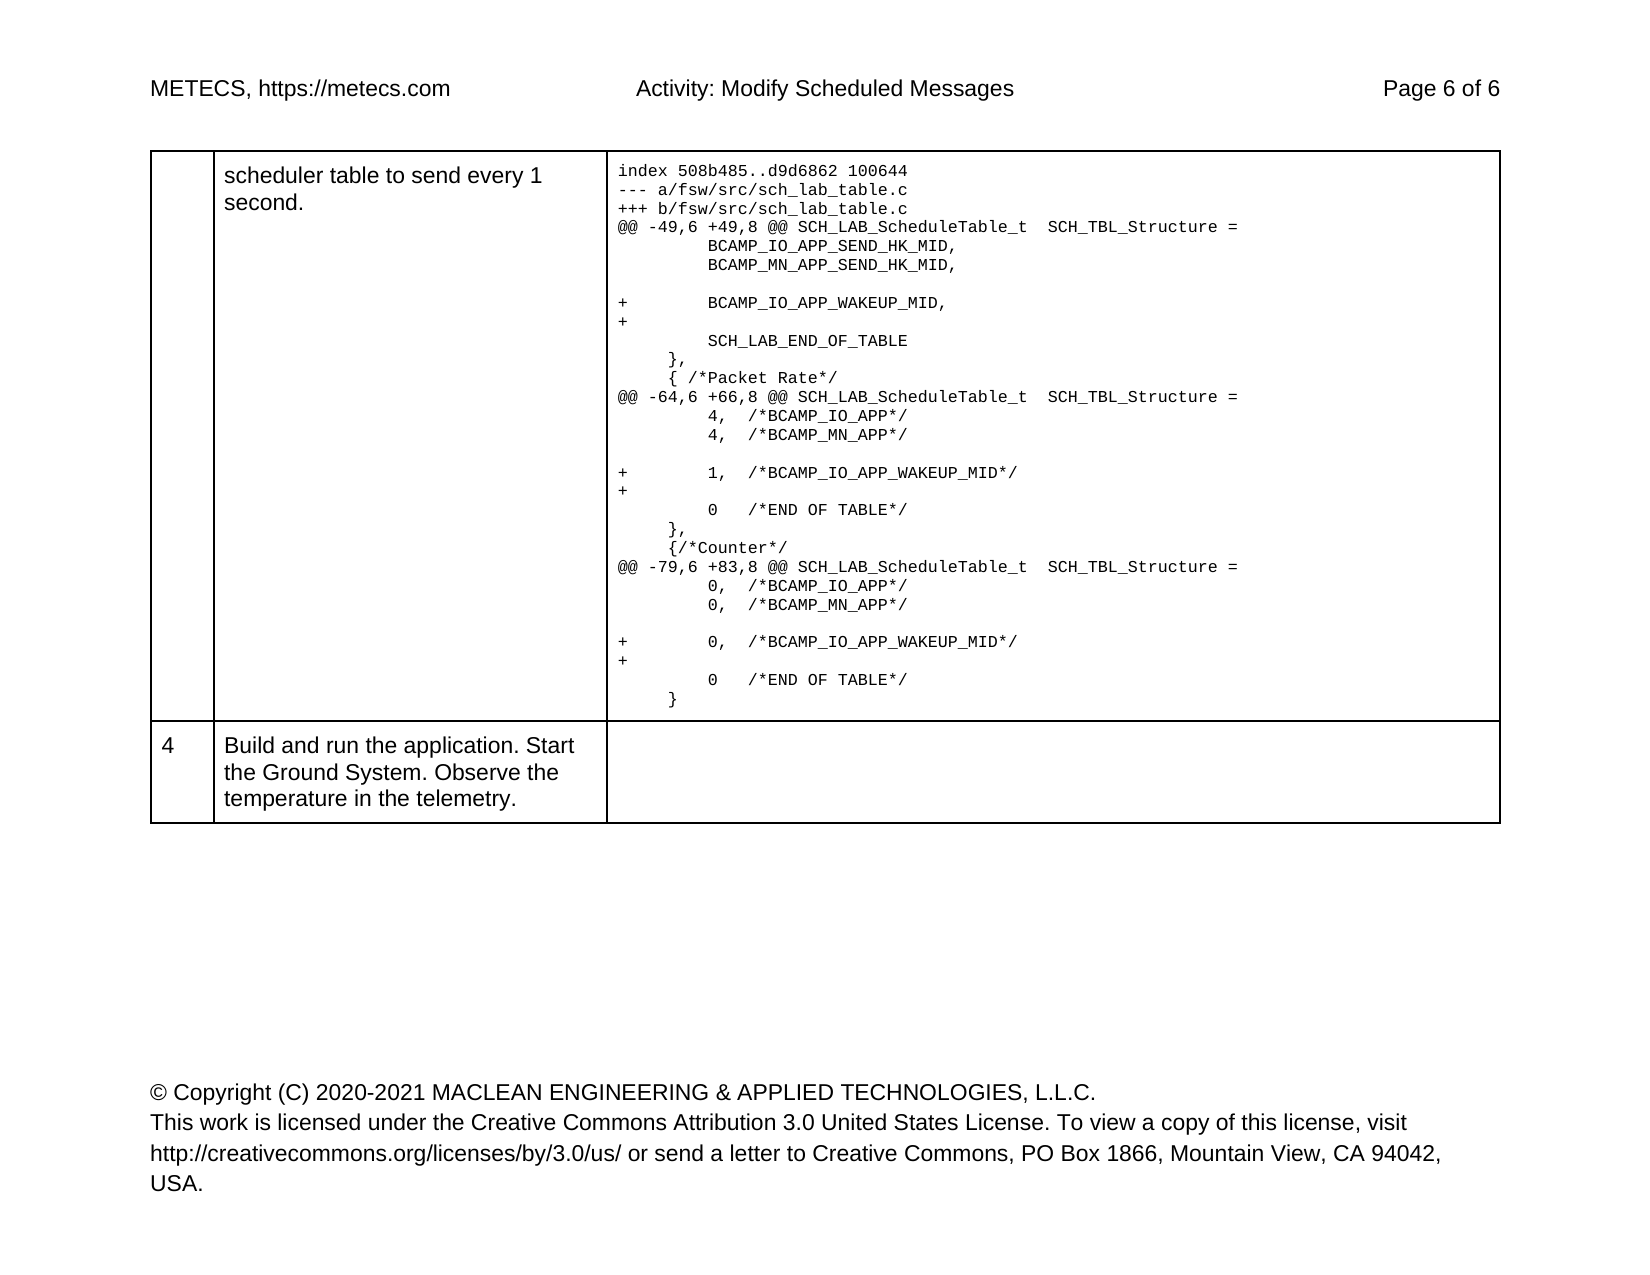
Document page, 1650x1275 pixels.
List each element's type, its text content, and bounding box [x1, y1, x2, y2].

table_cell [608, 152, 1499, 720]
table_cell Build and run the application. Start the Ground System. Observe the temperature in the telemetry. [215, 722, 606, 822]
table_cell 3 [152, 152, 213, 720]
table_cell [608, 722, 1499, 822]
table_cell 4 [152, 722, 213, 822]
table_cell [215, 152, 606, 720]
